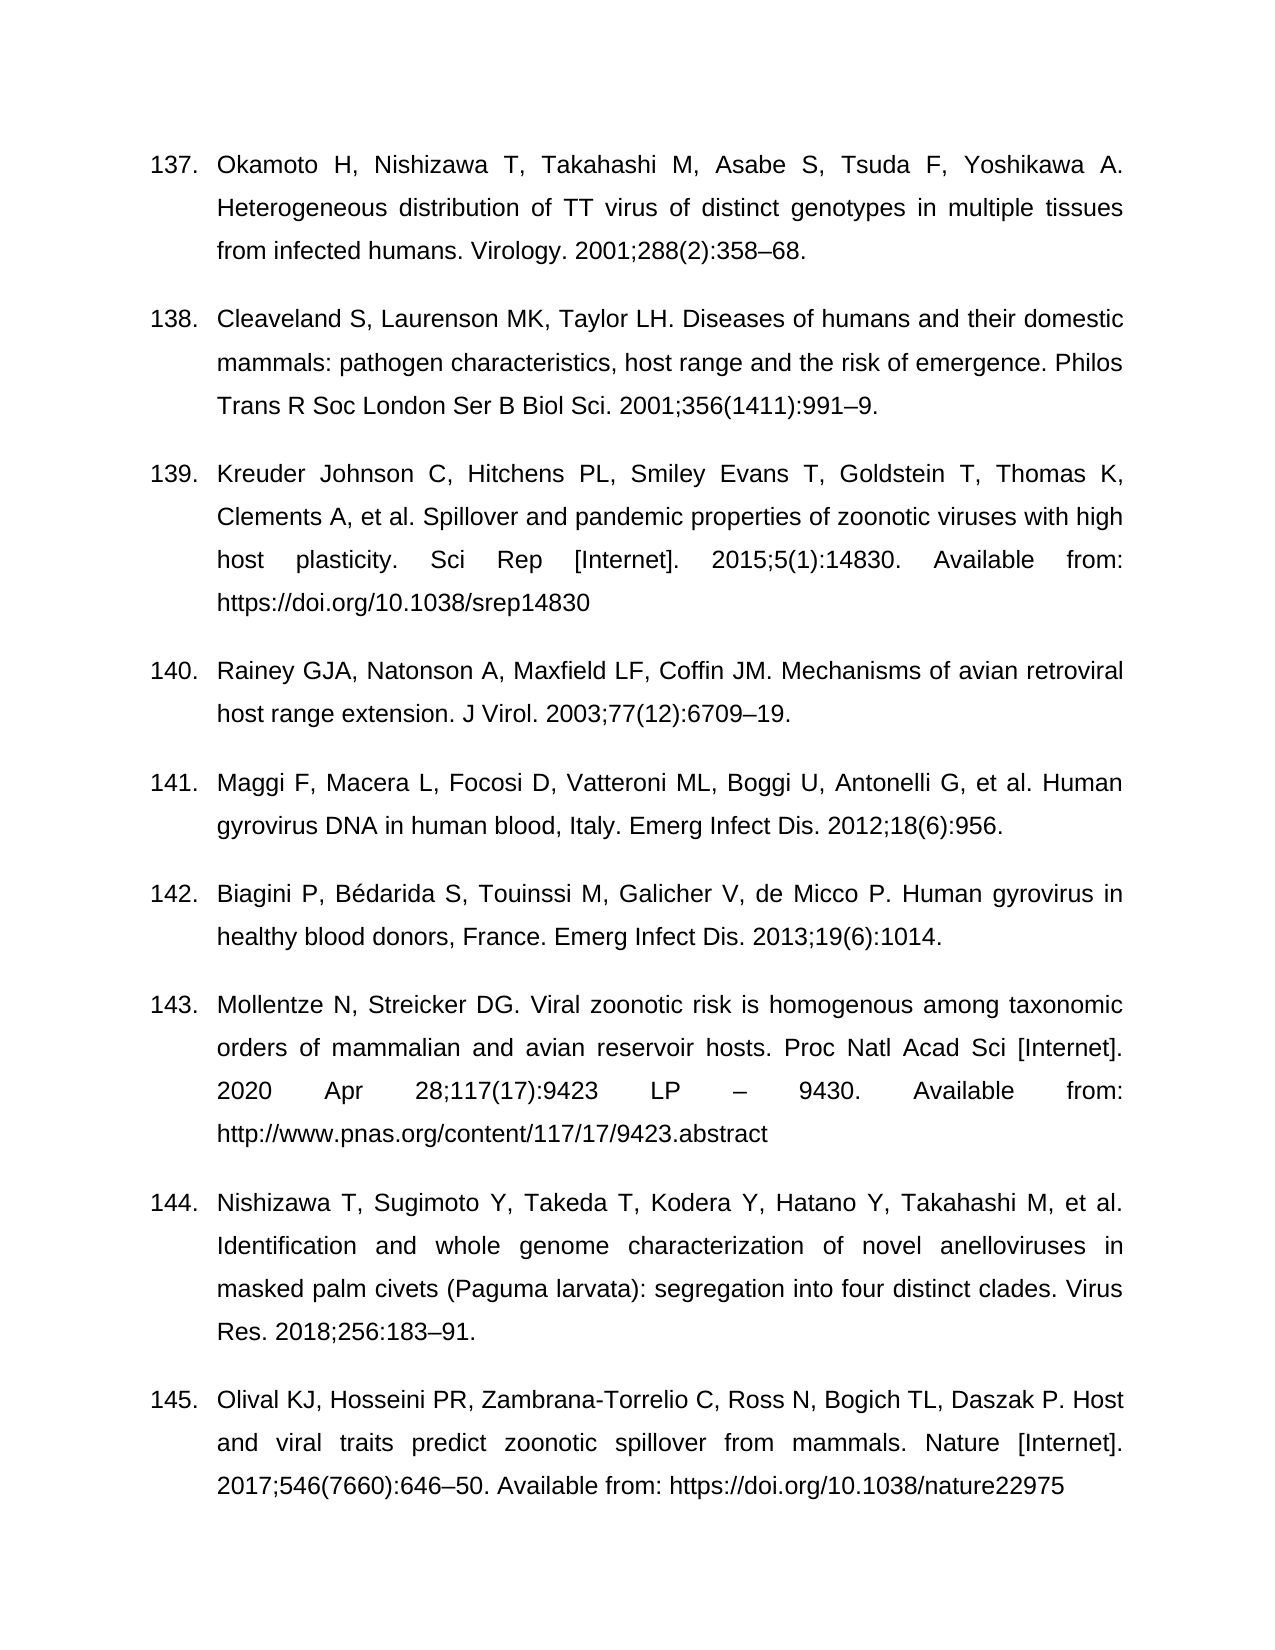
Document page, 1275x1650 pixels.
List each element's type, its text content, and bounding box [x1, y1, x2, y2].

text 145. Olival KJ, Hosseini PR, Zambrana-Torrelio C, Ross N, Bogich TL, Daszak P. Host and viral traits predict zoonotic spillover from mammals. Nature [Internet]. 2017;546(7660):646–50. Available from: https://doi.org/10.1038/nature22975 [150, 1385, 1125, 1500]
text 138. Cleaveland S, Laurenson MK, Taylor LH. Diseases of humans and their domestic mammals: pathogen characteristics, host range and the risk of emergence. Philos Trans R Soc London Ser B Biol Sci. 2001;356(1411):991–9. [150, 304, 1125, 419]
text 137. Okamoto H, Nishizawa T, Takahashi M, Asabe S, Tsuda F, Yoshikawa A. Heterogeneous distribution of TT virus of distinct genotypes in multiple tissues from infected humans. Virology. 2001;288(2):358–68. [150, 150, 1125, 265]
text 143. Mollentze N, Streicker DG. Viral zoonotic risk is homogenous among taxonomic orders of mammalian and avian reservoir hosts. Proc Natl Acad Sci [Internet]. 2020 Apr 28;117(17):9423 LP – 9430. Available from: http://www.pnas.org/content/117/17/9423.abstract [150, 990, 1125, 1148]
text 144. Nishizawa T, Sugimoto Y, Takeda T, Kodera Y, Hatano Y, Takahashi M, et al. Identification and whole genome characterization of novel anelloviruses in masked palm civets (Paguma larvata): segregation into four distinct clades. Virus Res. 2018;256:183–91. [150, 1187, 1125, 1346]
text 141. Maggi F, Macera L, Focosi D, Vatteroni ML, Boggi U, Antonelli G, et al. Human gyrovirus DNA in human blood, Italy. Emerg Infect Dis. 2012;18(6):956. [150, 767, 1125, 839]
text 140. Rainey GJA, Natonson A, Maxfield LF, Coffin JM. Mechanisms of avian retroviral host range extension. J Virol. 2003;77(12):6709–19. [150, 656, 1125, 728]
text 142. Biagini P, Bédarida S, Touinssi M, Galicher V, de Micco P. Human gyrovirus in healthy blood donors, France. Emerg Infect Dis. 2013;19(6):1014. [150, 879, 1125, 951]
text 139. Kreuder Johnson C, Hitchens PL, Smiley Evans T, Goldstein T, Thomas K, Clements A, et al. Spillover and pandemic properties of zoonotic viruses with high host plasticity. Sci Rep [Internet]. 2015;5(1):14830. Available from: https://doi.org/10.1038/srep14830 [150, 459, 1125, 617]
